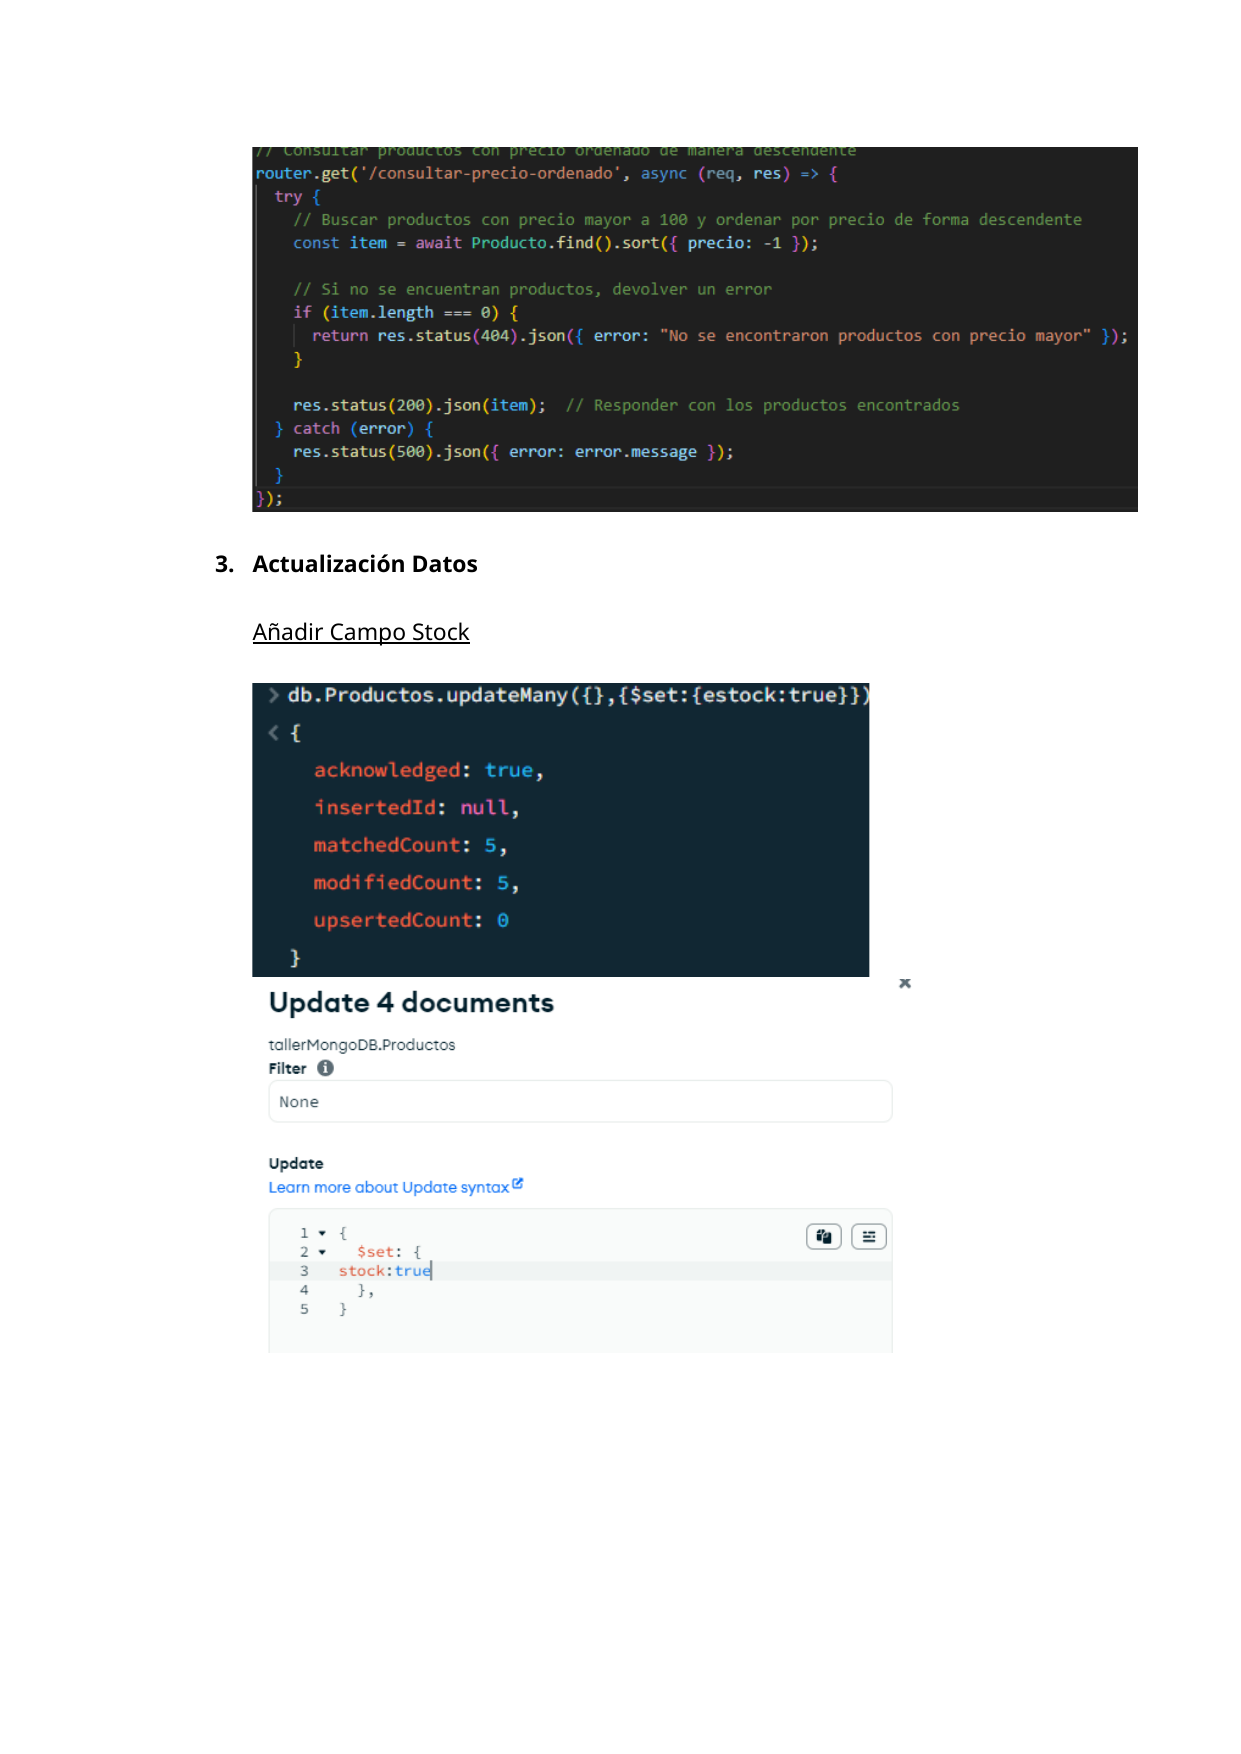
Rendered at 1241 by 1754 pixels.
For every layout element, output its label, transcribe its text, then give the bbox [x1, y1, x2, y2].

picture [252, 979, 924, 1353]
list Actualización Datos [215, 548, 1063, 579]
picture [252, 147, 1138, 512]
picture [252, 683, 870, 977]
list Añadir Campo Stock [252, 616, 1063, 647]
